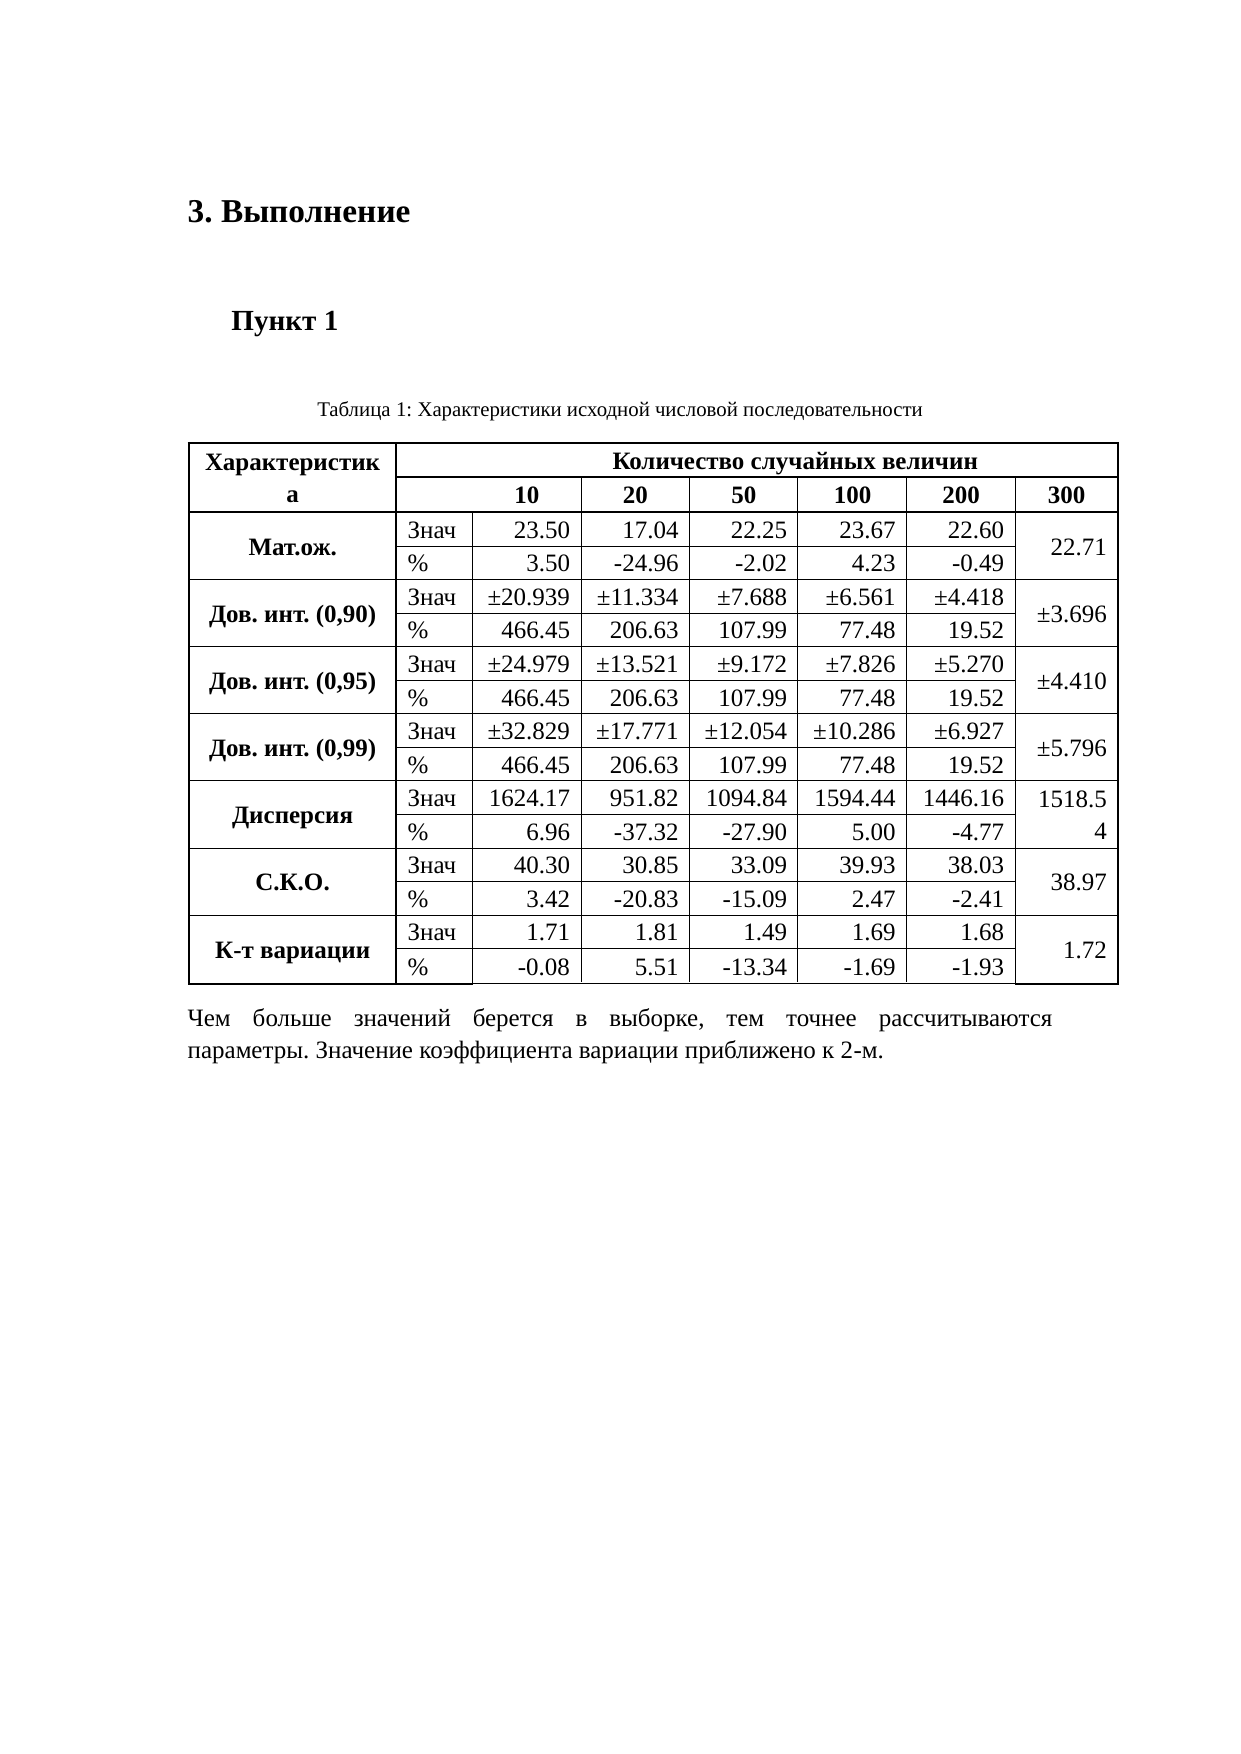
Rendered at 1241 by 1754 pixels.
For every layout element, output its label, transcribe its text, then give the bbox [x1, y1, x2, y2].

table_cell Дов. инт. (0,99) [190, 714, 395, 780]
table_cell 100 [798, 478, 906, 511]
table_cell 22.60 [907, 513, 1015, 546]
text Чем больше значений берется в выборке, тем точнее рассчитываются параметры. Значение коэффициента вариации приближено к 2-м. [187, 1001, 1053, 1066]
table_cell -37.32 [582, 815, 689, 847]
table_cell Знач [397, 647, 472, 680]
table_cell 77.48 [798, 748, 906, 780]
table_cell 1518.54 [1016, 781, 1117, 847]
table_cell ±7.826 [798, 647, 906, 680]
table_cell 107.99 [690, 681, 797, 713]
table_cell ±6.561 [798, 580, 906, 613]
table_cell % [397, 882, 472, 914]
table_cell 10 [472, 478, 581, 511]
table_header Характеристика [190, 444, 395, 511]
table_cell % [397, 748, 472, 780]
table_cell 40.30 [473, 849, 581, 881]
table_cell Знач [397, 580, 472, 613]
text Таблица 1: Характеристики исходной числовой последовательности [187, 393, 1053, 426]
table_cell ±9.172 [690, 647, 797, 680]
table_cell [397, 478, 472, 511]
table_cell ±4.418 [907, 580, 1015, 613]
table_cell 206.63 [582, 748, 689, 780]
table_header Количество случайных величин [472, 444, 1117, 476]
table_cell 38.97 [1016, 849, 1117, 914]
table_cell Дов. инт. (0,90) [190, 580, 395, 646]
table_cell 466.45 [473, 748, 581, 780]
table_cell -2.41 [907, 882, 1015, 914]
table_cell ±10.286 [798, 714, 906, 747]
table_cell Знач [397, 714, 472, 747]
table_cell 951.82 [582, 781, 689, 814]
table_cell 1.49 [690, 916, 797, 948]
subtitle 3. Выполнение [187, 178, 1053, 243]
table_cell 6.96 [473, 815, 581, 847]
table_cell ±17.771 [582, 714, 689, 747]
table_cell 38.03 [907, 849, 1015, 881]
table_cell 466.45 [473, 681, 581, 713]
table_cell -20.83 [582, 882, 689, 914]
table_cell -2.02 [690, 547, 797, 579]
table_cell 19.52 [907, 614, 1015, 646]
table_cell % [397, 614, 472, 646]
table_cell 39.93 [798, 849, 906, 881]
table_cell 3.50 [473, 547, 581, 579]
table_cell 1.68 [907, 916, 1015, 948]
table_cell % [397, 815, 472, 847]
table_cell 1624.17 [473, 781, 581, 814]
table_header [397, 444, 472, 476]
table_cell 5.51 [581, 949, 689, 983]
table_cell 107.99 [690, 748, 797, 780]
table_cell 77.48 [798, 681, 906, 713]
table_cell Мат.ож. [190, 513, 395, 579]
table_cell 22.25 [690, 513, 797, 546]
table_cell ±6.927 [907, 714, 1015, 747]
table_cell 107.99 [690, 614, 797, 646]
table_cell Знач [397, 849, 472, 881]
table_cell 33.09 [690, 849, 797, 881]
table_cell 1.81 [582, 916, 689, 948]
table_cell 19.52 [907, 681, 1015, 713]
table_cell 1446.16 [907, 781, 1015, 814]
table_cell -4.77 [907, 815, 1015, 847]
table_cell 23.50 [473, 513, 581, 546]
table_cell ±4.410 [1016, 647, 1117, 713]
table_cell 50 [690, 478, 797, 511]
table_cell ±3.696 [1016, 580, 1117, 646]
subtitle Пункт 1 [187, 287, 1053, 352]
table_cell 22.71 [1016, 513, 1117, 579]
table_cell ±13.521 [582, 647, 689, 680]
table_cell 17.04 [582, 513, 689, 546]
table_cell К-т вариации [190, 916, 395, 983]
table_cell ±7.688 [690, 580, 797, 613]
table_cell 77.48 [798, 614, 906, 646]
table_cell -13.34 [689, 949, 798, 983]
table_cell 3.42 [473, 882, 581, 914]
table_cell С.К.О. [190, 849, 395, 914]
table_cell 466.45 [473, 614, 581, 646]
table_cell 200 [907, 478, 1015, 511]
table_cell ±20.939 [473, 580, 581, 613]
table_cell Знач [397, 781, 472, 814]
table_cell -24.96 [582, 547, 689, 579]
table_cell 206.63 [582, 614, 689, 646]
table_cell ±5.796 [1016, 714, 1117, 780]
table_cell % [397, 949, 472, 983]
table_cell 4.23 [798, 547, 906, 579]
table_cell ±12.054 [690, 714, 797, 747]
table_cell -27.90 [690, 815, 797, 847]
table_cell 2.47 [798, 882, 906, 914]
table_cell ±24.979 [473, 647, 581, 680]
table_cell Дисперсия [190, 781, 395, 847]
table_cell 23.67 [798, 513, 906, 546]
table_cell Дов. инт. (0,95) [190, 647, 395, 713]
table_cell 30.85 [582, 849, 689, 881]
table_cell 1.71 [473, 916, 581, 948]
table_cell ±5.270 [907, 647, 1015, 680]
table_cell 19.52 [907, 748, 1015, 780]
table_cell 300 [1016, 478, 1117, 511]
table_cell -15.09 [690, 882, 797, 914]
table_cell -1.69 [798, 949, 907, 983]
table_cell -0.08 [473, 949, 581, 983]
table_cell % [397, 547, 472, 579]
table_cell 1594.44 [798, 781, 906, 814]
table_cell 206.63 [582, 681, 689, 713]
table_cell % [397, 681, 472, 713]
table_cell Знач [397, 916, 472, 948]
table_cell 20 [582, 478, 689, 511]
table_cell -1.93 [907, 949, 1015, 983]
table_cell 1.69 [798, 916, 906, 948]
table_cell Знач [397, 513, 472, 546]
table_cell ±32.829 [473, 714, 581, 747]
table_cell 1094.84 [690, 781, 797, 814]
table_cell -0.49 [907, 547, 1015, 579]
table_cell ±11.334 [582, 580, 689, 613]
table_cell 5.00 [798, 815, 906, 847]
table_cell 1.72 [1016, 916, 1117, 983]
